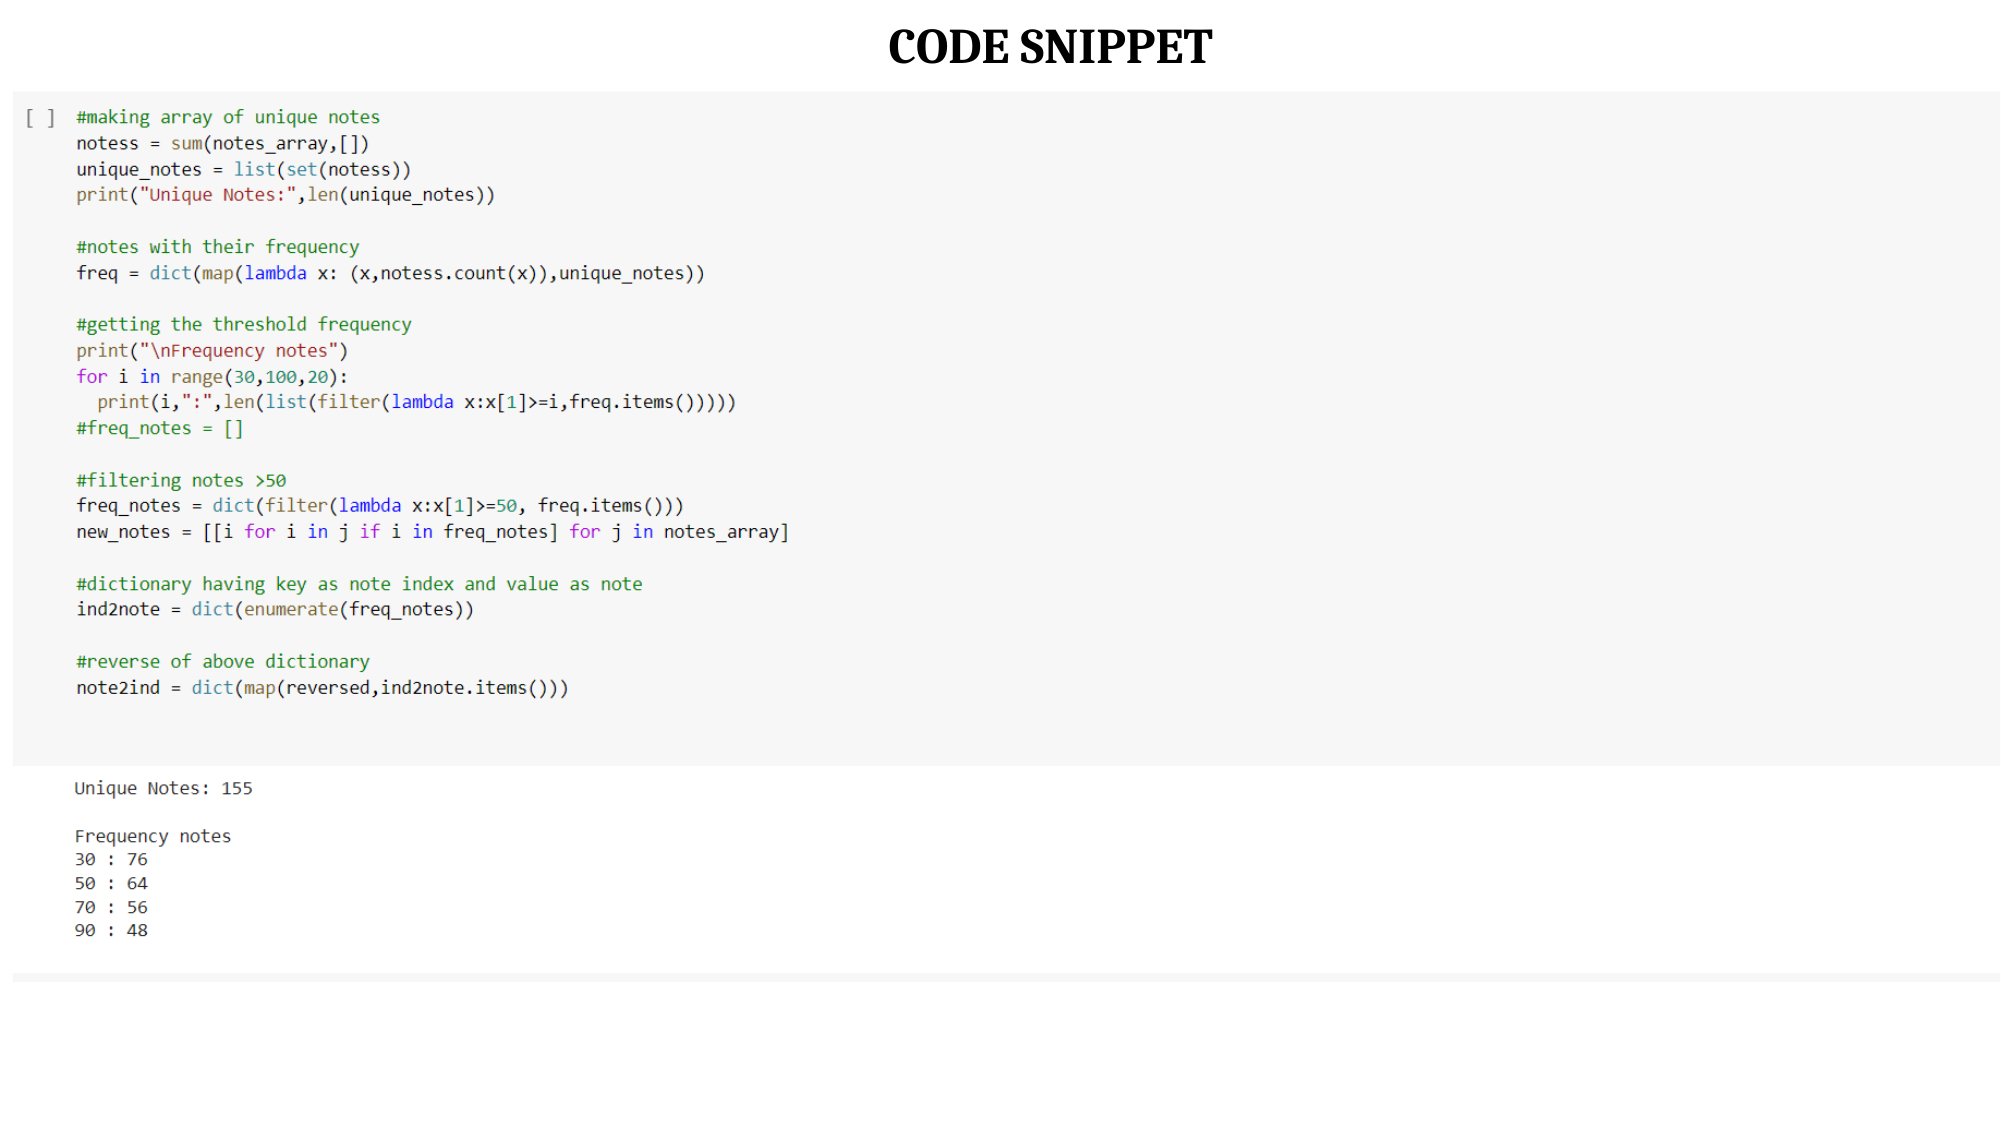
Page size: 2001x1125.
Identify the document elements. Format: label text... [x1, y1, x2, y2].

subtitle CODE SNIPPET [101, 19, 2000, 76]
picture [0, 85, 2001, 982]
